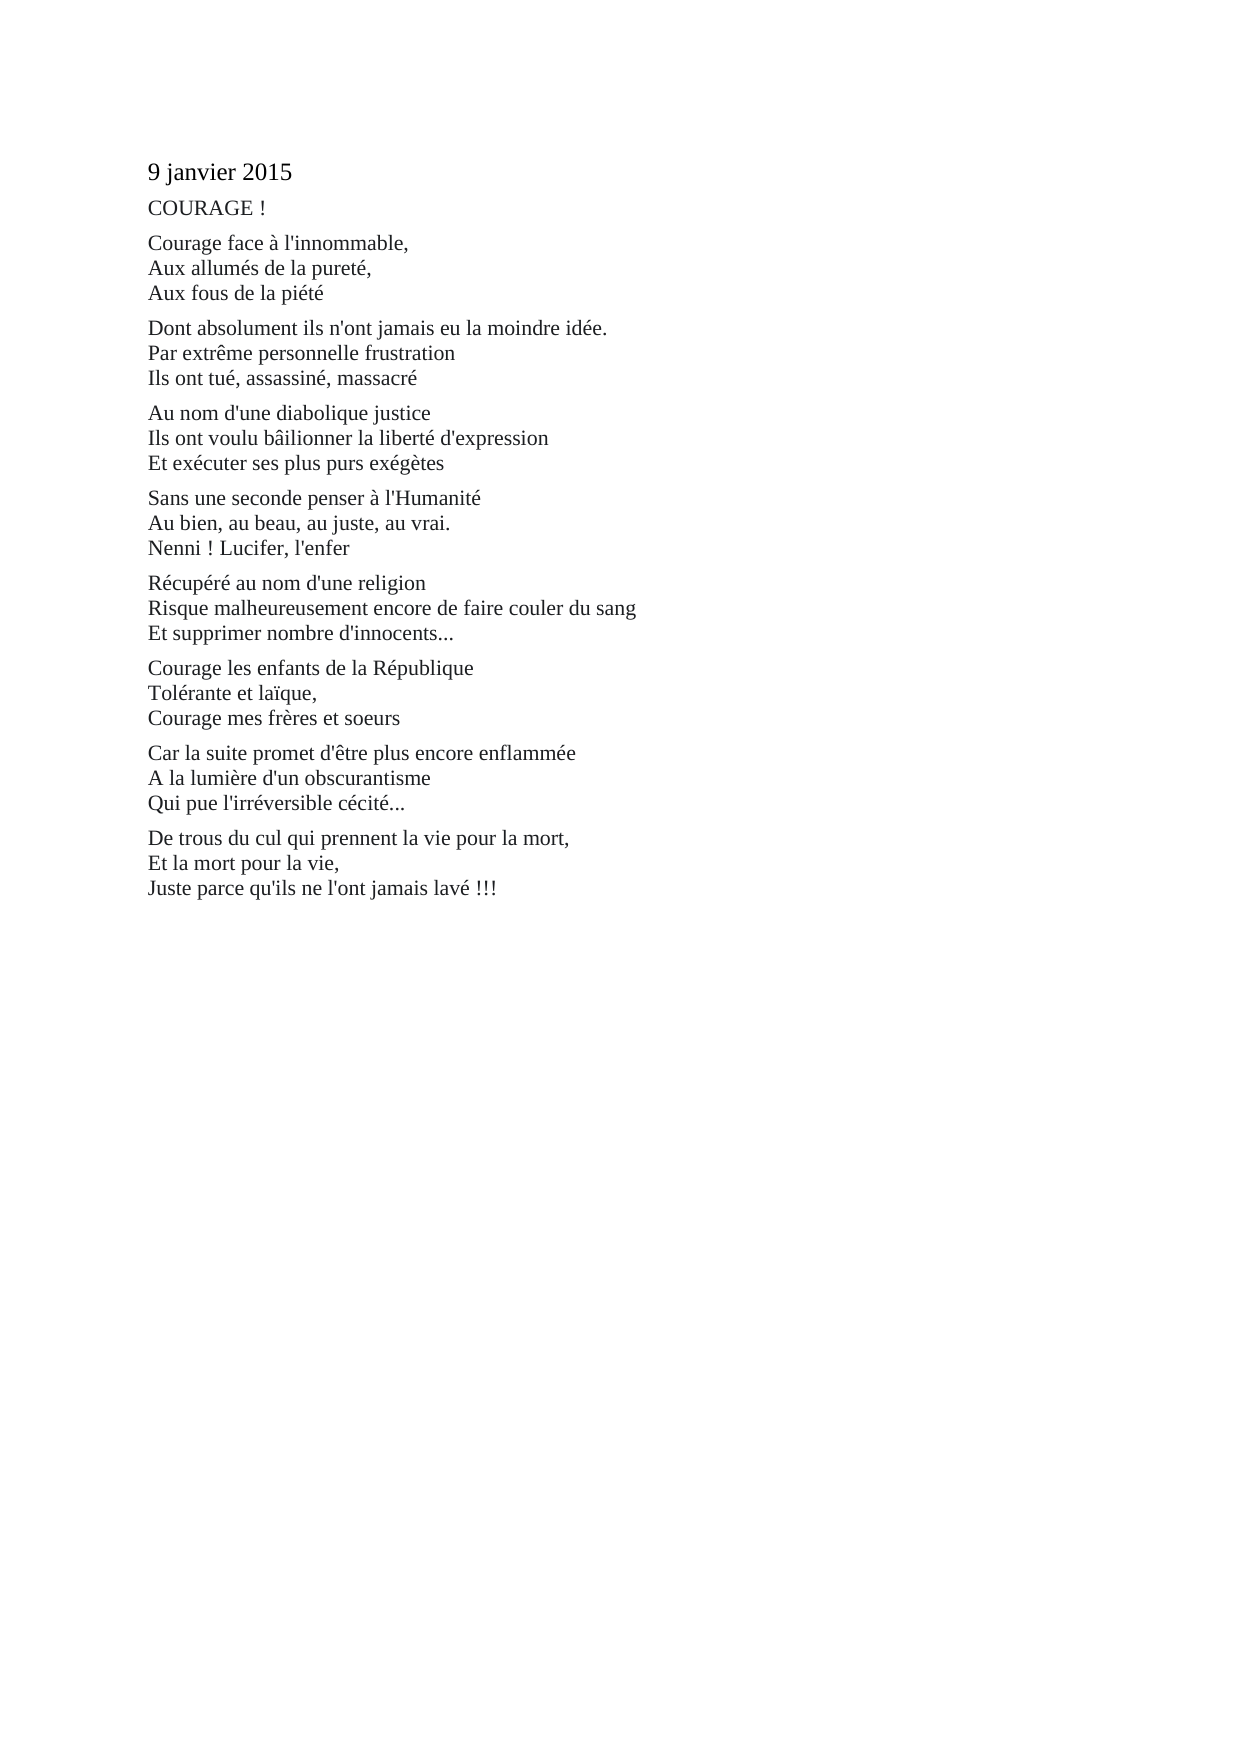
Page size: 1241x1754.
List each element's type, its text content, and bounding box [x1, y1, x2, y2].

text Au nom d'une diabolique justice Ils ont voulu bâilionner la liberté d'expression Et exécuter ses plus purs exégètes [148, 400, 1093, 475]
text Dont absolument ils n'ont jamais eu la moindre idée. Par extrême personnelle frustration Ils ont tué, assassiné, massacré [148, 315, 1093, 390]
text COURAGE ! [148, 195, 1093, 220]
text Récupéré au nom d'une religion Risque malheureusement encore de faire couler du sang Et supprimer nombre d'innocents... [148, 570, 1093, 645]
text De trous du cul qui prennent la vie pour la mort, Et la mort pour la vie, Juste parce qu'ils ne l'ont jamais lavé !!! [148, 825, 1093, 900]
text Sans une seconde penser à l'Humanité Au bien, au beau, au juste, au vrai. Nenni ! Lucifer, l'enfer [148, 485, 1093, 560]
text Courage face à l'innommable, Aux allumés de la pureté, Aux fous de la piété [148, 230, 1093, 305]
text Car la suite promet d'être plus encore enflammée A la lumière d'un obscurantisme Qui pue l'irréversible cécité... [148, 740, 1093, 815]
text 9 janvier 2015 [148, 157, 1093, 186]
text Courage les enfants de la République Tolérante et laïque, Courage mes frères et soeurs [148, 655, 1093, 730]
